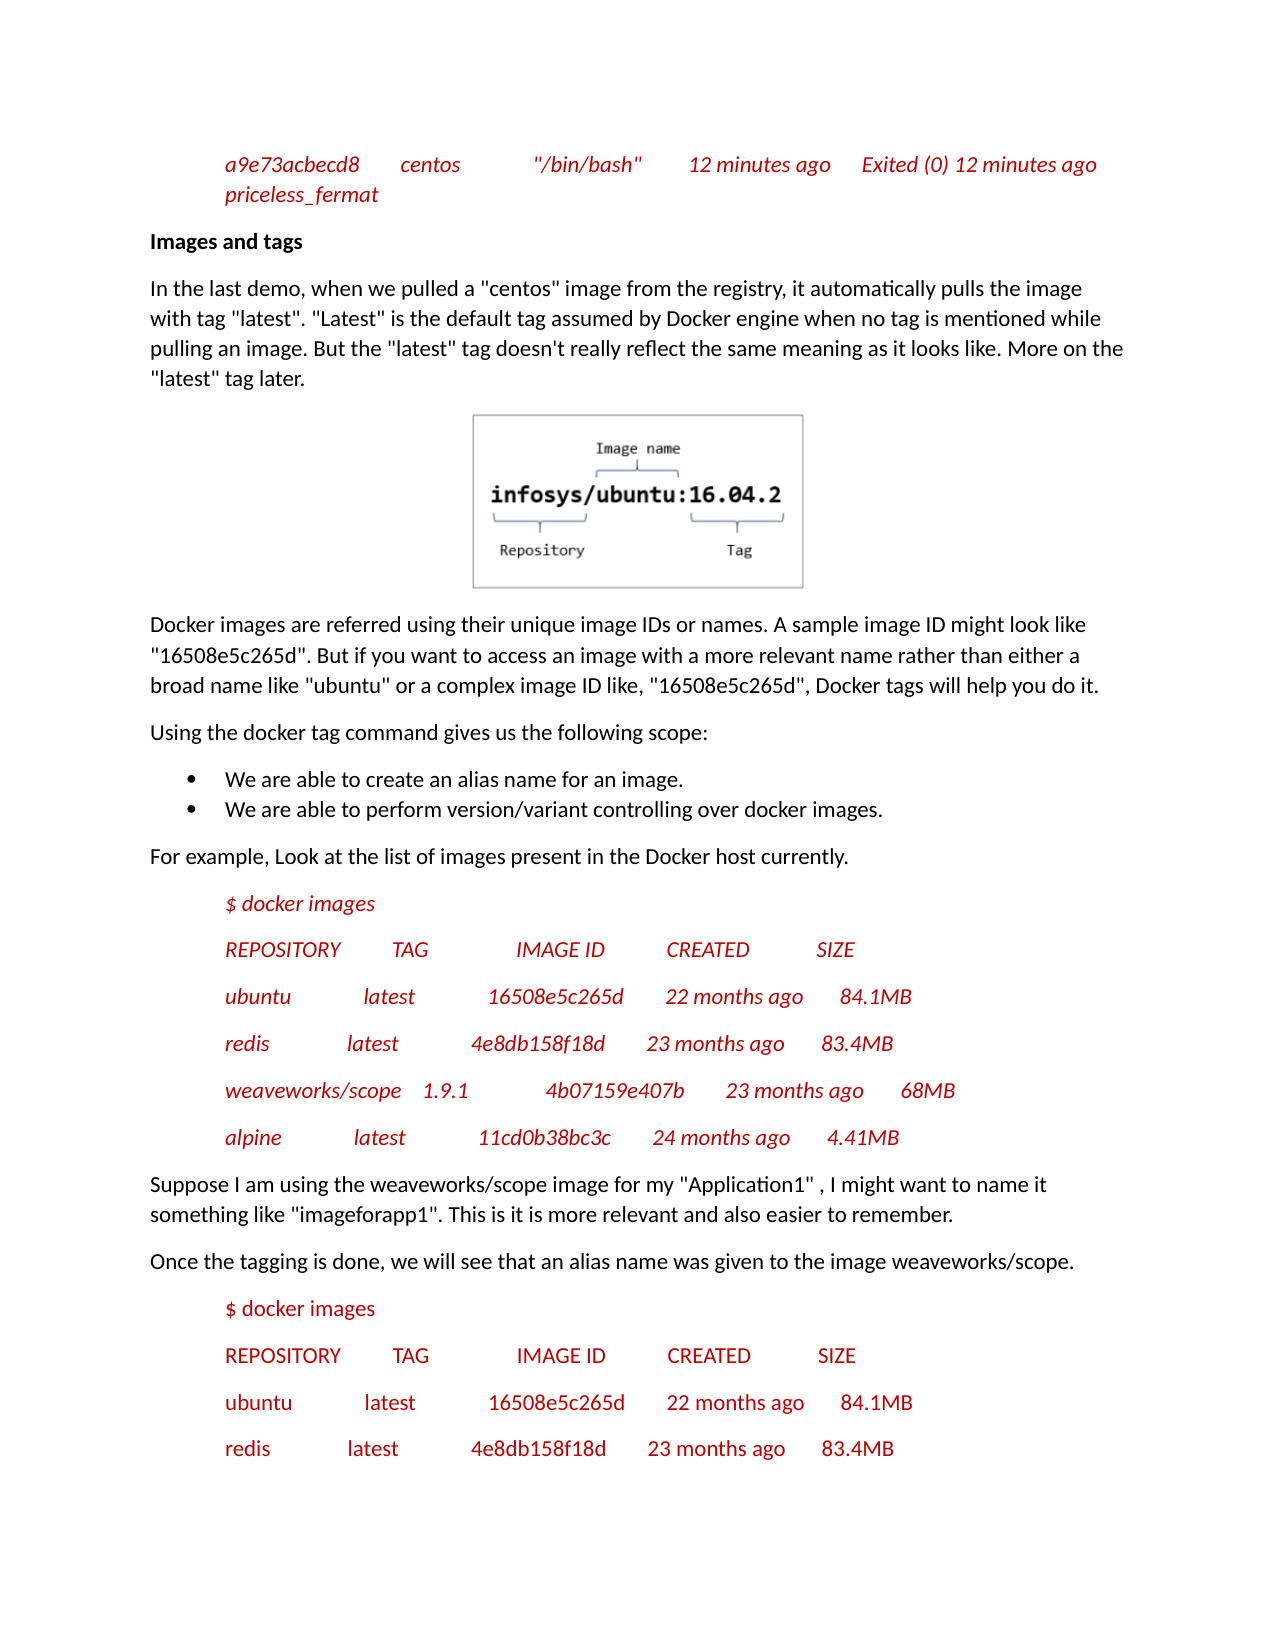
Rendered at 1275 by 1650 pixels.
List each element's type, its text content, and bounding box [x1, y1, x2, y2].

text REPOSITORY TAG IMAGE ID CREATED SIZE [225, 1341, 1125, 1369]
text $ docker images [225, 1294, 1125, 1322]
picture [471, 411, 804, 592]
text ubuntu latest 16508e5c265d 22 months ago 84.1MB [225, 982, 1125, 1010]
text In the last demo, when we pulled a "centos" image from the registry, it automatically pulls the image with tag "latest". "Latest" is the default tag assumed by Docker engine when no tag is mentioned while pulling an image. But the "latest" tag doesn't really reflect the same meaning as it looks like. More on the "latest" tag later. [150, 274, 1125, 393]
text Using the docker tag command gives us the following scope: [150, 718, 1125, 746]
text alpine latest 11cd0b38bc3c 24 months ago 4.41MB [225, 1123, 1125, 1151]
text Images and tags [150, 227, 1125, 255]
text Docker images are referred using their unique image IDs or names. A sample image ID might look like "16508e5c265d". But if you want to access an image with a more relevant name rather than either a broad name like "ubuntu" or a complex image ID like, "16508e5c265d", Docker tags will help you do it. [150, 611, 1125, 699]
text weaveworks/scope 1.9.1 4b07159e407b 23 months ago 68MB [225, 1076, 1125, 1104]
text $ docker images [225, 889, 1125, 917]
text a9e73acbecd8 centos "/bin/bash" 12 minutes ago Exited (0) 12 minutes ago priceless_fermat [225, 150, 1125, 208]
text redis latest 4e8db158f18d 23 months ago 83.4MB [225, 1434, 1125, 1462]
text Suppose I am using the weaveworks/scope image for my "Application1" , I might want to name it something like "imageforapp1". This is it is more relevant and also easier to remember. [150, 1170, 1125, 1228]
text For example, Look at the list of images present in the Docker host currently. [150, 842, 1125, 870]
text ubuntu latest 16508e5c265d 22 months ago 84.1MB [225, 1388, 1125, 1416]
text redis latest 4e8db158f18d 23 months ago 83.4MB [225, 1029, 1125, 1057]
list We are able to create an alias name for an image. [187, 765, 1125, 793]
list We are able to perform version/variant controlling over docker images. [187, 795, 1125, 823]
text REPOSITORY TAG IMAGE ID CREATED SIZE [225, 936, 1125, 963]
text Once the tagging is done, we will see that an alias name was given to the image weaveworks/scope. [150, 1247, 1125, 1275]
